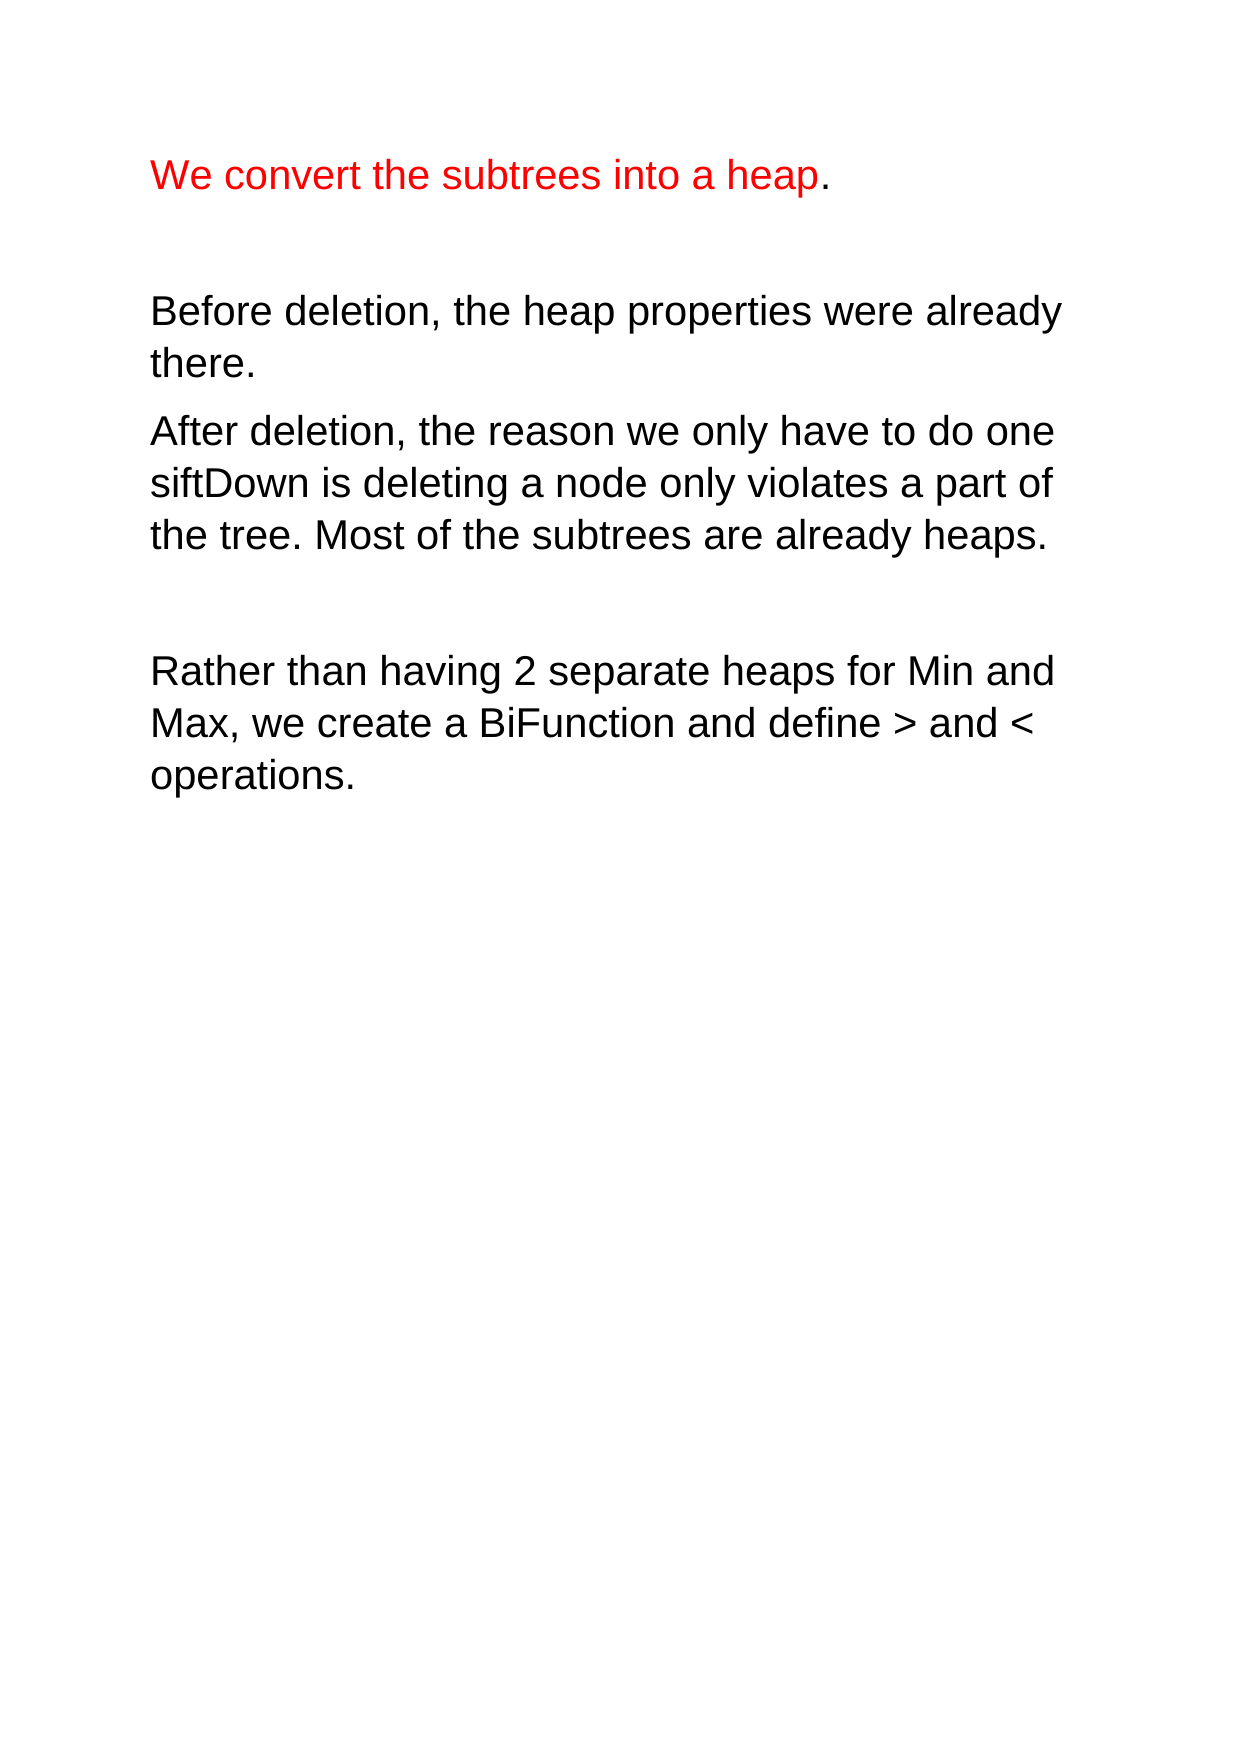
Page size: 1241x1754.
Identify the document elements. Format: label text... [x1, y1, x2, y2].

text We convert the subtrees into a heap. [150, 150, 1090, 198]
text Before deletion, the heap properties were already there. [150, 287, 1090, 386]
text After deletion, the reason we only have to do one siftDown is deleting a node only violates a part of the tree. Most of the subtrees are already heaps. [150, 407, 1090, 558]
text Rather than having 2 separate heaps for Min and Max, we create a BiFunction and define > and < operations. [150, 647, 1090, 798]
